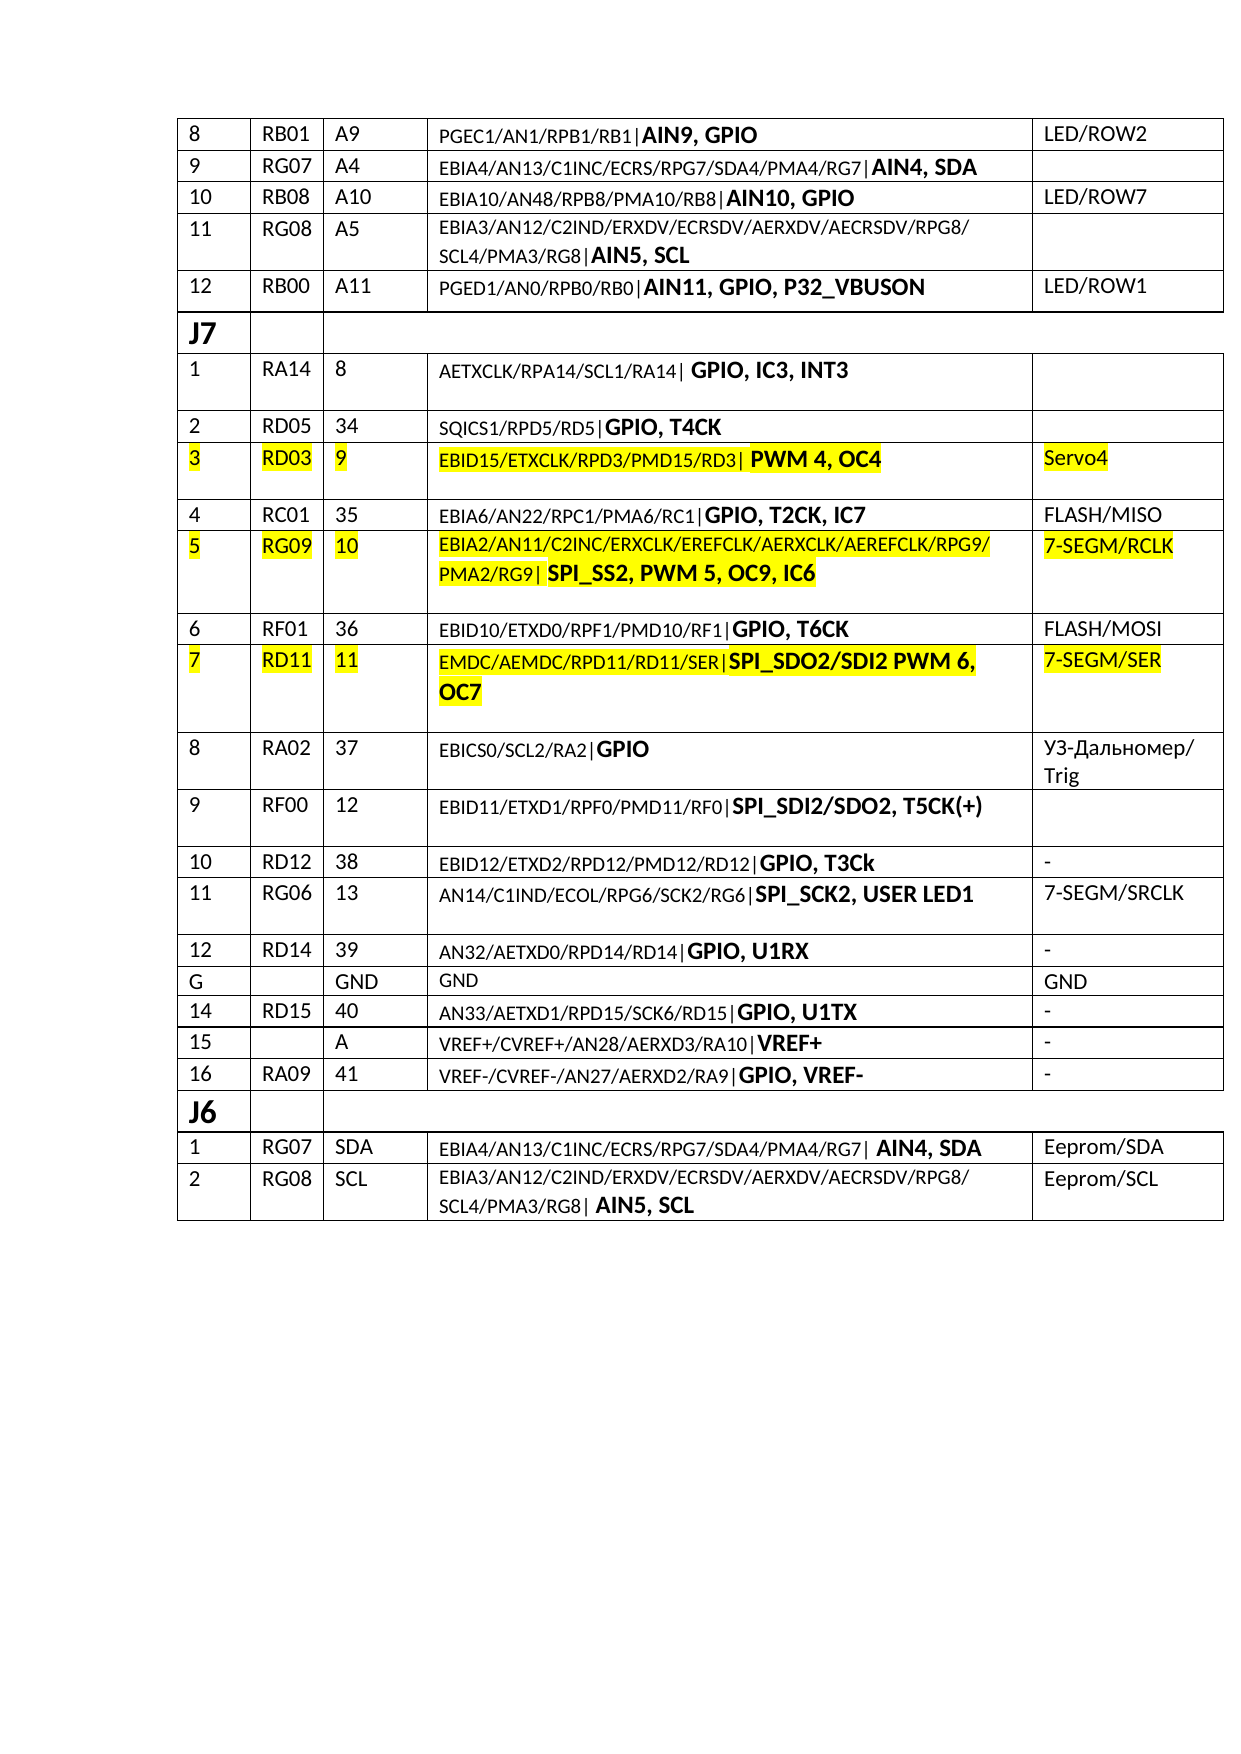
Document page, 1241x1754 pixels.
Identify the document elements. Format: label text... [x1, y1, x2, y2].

table_cell EBIA6/AN22/RPC1/PMA6/RC1|GPIO, T2CK, IC7 [428, 500, 1032, 530]
table_cell RD11 [251, 645, 323, 732]
table_cell RG07 [251, 151, 323, 181]
table_cell RD12 [251, 847, 323, 877]
table_cell 14 [178, 996, 250, 1026]
table_cell 7-SEGM/SRCLK [1033, 878, 1223, 934]
table_cell 9 [178, 790, 250, 846]
table_cell A9 [324, 119, 427, 150]
table_cell Eeprom/SDA [1033, 1133, 1223, 1163]
table_cell EBIA3/AN12/C2IND/ERXDV/ECRSDV/AERXDV/AECRSDV/RPG8/SCL4/PMA3/RG8| AIN5, SCL [428, 1164, 1032, 1220]
table_cell 12 [324, 790, 427, 846]
table_cell RG08 [251, 1164, 323, 1220]
table_cell 38 [324, 847, 427, 877]
table_cell 7-SEGM/SER [1033, 645, 1223, 732]
table_cell A [324, 1028, 427, 1058]
table_cell 8 [178, 733, 250, 789]
table_cell 11 [178, 214, 250, 270]
table_cell Servo4 [1033, 443, 1223, 499]
table_cell 10 [324, 531, 427, 613]
table_cell LED/ROW7 [1033, 182, 1223, 213]
table_cell EBID15/ETXCLK/RPD3/PMD15/RD3| PWM 4, OC4 [428, 443, 1032, 499]
table_cell 3 [178, 443, 250, 499]
table_cell 10 [178, 182, 250, 213]
table_cell - [1033, 1059, 1223, 1089]
table_cell VREF+/CVREF+/AN28/AERXD3/RA10|VREF+ [428, 1028, 1032, 1058]
table_cell EBID11/ETXD1/RPF0/PMD11/RF0|SPI_SDI2/SDO2, T5CK(+) [428, 790, 1032, 846]
table_cell AETXCLK/RPA14/SCL1/RA14| GPIO, IC3, INT3 [428, 354, 1032, 410]
table_cell - [1033, 847, 1223, 877]
table_cell GND [324, 967, 427, 995]
table_cell 12 [178, 271, 250, 311]
table_cell SCL [324, 1164, 427, 1220]
table_cell [1033, 214, 1223, 270]
table_cell RG09 [251, 531, 323, 613]
table_cell RD05 [251, 411, 323, 442]
table_cell RB08 [251, 182, 323, 213]
table_cell AN33/AETXD1/RPD15/SCK6/RD15|GPIO, U1TX [428, 996, 1032, 1026]
table_cell EBID12/ETXD2/RPD12/PMD12/RD12|GPIO, T3Ck [428, 847, 1032, 877]
table_cell G [178, 967, 250, 995]
table_cell RG08 [251, 214, 323, 270]
table_cell 8 [178, 119, 250, 150]
table_cell RG06 [251, 878, 323, 934]
table_cell RA09 [251, 1059, 323, 1089]
table_cell УЗ-Дальномер/Trig [1033, 733, 1223, 789]
table_cell - [1033, 996, 1223, 1026]
table_cell [1033, 411, 1223, 442]
table_cell RA14 [251, 354, 323, 410]
table_cell 15 [178, 1028, 250, 1058]
table_cell A10 [324, 182, 427, 213]
table_cell 35 [324, 500, 427, 530]
table_cell A5 [324, 214, 427, 270]
table_cell Eeprom/SCL [1033, 1164, 1223, 1220]
table_cell EBIA2/AN11/C2INC/ERXCLK/EREFCLK/AERXCLK/AEREFCLK/RPG9/PMA2/RG9| SPI_SS2, PWM 5, OC9, IC6 [428, 531, 1032, 613]
table_cell RF01 [251, 614, 323, 644]
table_cell 8 [324, 354, 427, 410]
table_cell 7 [178, 645, 250, 732]
table_cell RD15 [251, 996, 323, 1026]
table_cell RF00 [251, 790, 323, 846]
table_cell A11 [324, 271, 427, 311]
table_cell PGEC1/AN1/RPB1/RB1|AIN9, GPIO [428, 119, 1032, 150]
table_cell [1033, 790, 1223, 846]
table_cell RD14 [251, 935, 323, 966]
table_cell 12 [178, 935, 250, 966]
table_cell RB00 [251, 271, 323, 311]
table_cell EBIA4/AN13/C1INC/ECRS/RPG7/SDA4/PMA4/RG7| AIN4, SDA [428, 1133, 1032, 1163]
table_cell RD03 [251, 443, 323, 499]
table_cell - [1033, 935, 1223, 966]
table_cell 36 [324, 614, 427, 644]
table_cell 39 [324, 935, 427, 966]
table_cell [251, 1091, 323, 1131]
table_cell 1 [178, 1133, 250, 1163]
table_cell SDA [324, 1133, 427, 1163]
table_cell 13 [324, 878, 427, 934]
table_cell 1 [178, 354, 250, 410]
table_cell LED/ROW2 [1033, 119, 1223, 150]
table_cell RC01 [251, 500, 323, 530]
table_cell J7 [178, 313, 250, 353]
table_cell 5 [178, 531, 250, 613]
table_cell 9 [178, 151, 250, 181]
table_cell 11 [324, 645, 427, 732]
table_cell 6 [178, 614, 250, 644]
table_cell 37 [324, 733, 427, 789]
table_cell FLASH/MISO [1033, 500, 1223, 530]
table_cell GND [428, 967, 1032, 995]
table_cell FLASH/MOSI [1033, 614, 1223, 644]
table_cell EBIA3/AN12/C2IND/ERXDV/ECRSDV/AERXDV/AECRSDV/RPG8/SCL4/PMA3/RG8|AIN5, SCL [428, 214, 1032, 270]
table_cell EBIA10/AN48/RPB8/PMA10/RB8|AIN10, GPIO [428, 182, 1032, 213]
table_cell PGED1/AN0/RPB0/RB0|AIN11, GPIO, P32_VBUSON [428, 271, 1032, 311]
table_cell EBID10/ETXD0/RPF1/PMD10/RF1|GPIO, T6CK [428, 614, 1032, 644]
table_cell EMDC/AEMDC/RPD11/RD11/SER|SPI_SDO2/SDI2 PWM 6, OC7 [428, 645, 1032, 732]
table_cell [251, 313, 323, 353]
table_cell 7-SEGM/RCLK [1033, 531, 1223, 613]
table_cell 9 [324, 443, 427, 499]
table_cell - [1033, 1028, 1223, 1058]
table_cell EBICS0/SCL2/RA2|GPIO [428, 733, 1032, 789]
table_cell [1033, 151, 1223, 181]
table_cell [251, 1028, 323, 1058]
table_cell 2 [178, 411, 250, 442]
table_cell 40 [324, 996, 427, 1026]
table_cell AN14/C1IND/ECOL/RPG6/SCK2/RG6|SPI_SCK2, USER LED1 [428, 878, 1032, 934]
table_cell 11 [178, 878, 250, 934]
table_cell SQICS1/RPD5/RD5|GPIO, T4CK [428, 411, 1032, 442]
table_cell RG07 [251, 1133, 323, 1163]
table_cell J6 [178, 1091, 250, 1131]
table_cell EBIA4/AN13/C1INC/ECRS/RPG7/SDA4/PMA4/RG7|AIN4, SDA [428, 151, 1032, 181]
table_cell VREF-/CVREF-/AN27/AERXD2/RA9|GPIO, VREF- [428, 1059, 1032, 1089]
table_cell A4 [324, 151, 427, 181]
table_cell [251, 967, 323, 995]
table_cell 2 [178, 1164, 250, 1220]
table_cell 4 [178, 500, 250, 530]
table_cell 41 [324, 1059, 427, 1089]
table_cell AN32/AETXD0/RPD14/RD14|GPIO, U1RX [428, 935, 1032, 966]
table_cell 34 [324, 411, 427, 442]
table_cell RA02 [251, 733, 323, 789]
table_cell LED/ROW1 [1033, 271, 1223, 311]
table_cell 10 [178, 847, 250, 877]
table_cell [1033, 354, 1223, 410]
table_cell 16 [178, 1059, 250, 1089]
table_cell GND [1033, 967, 1223, 995]
table_cell RB01 [251, 119, 323, 150]
